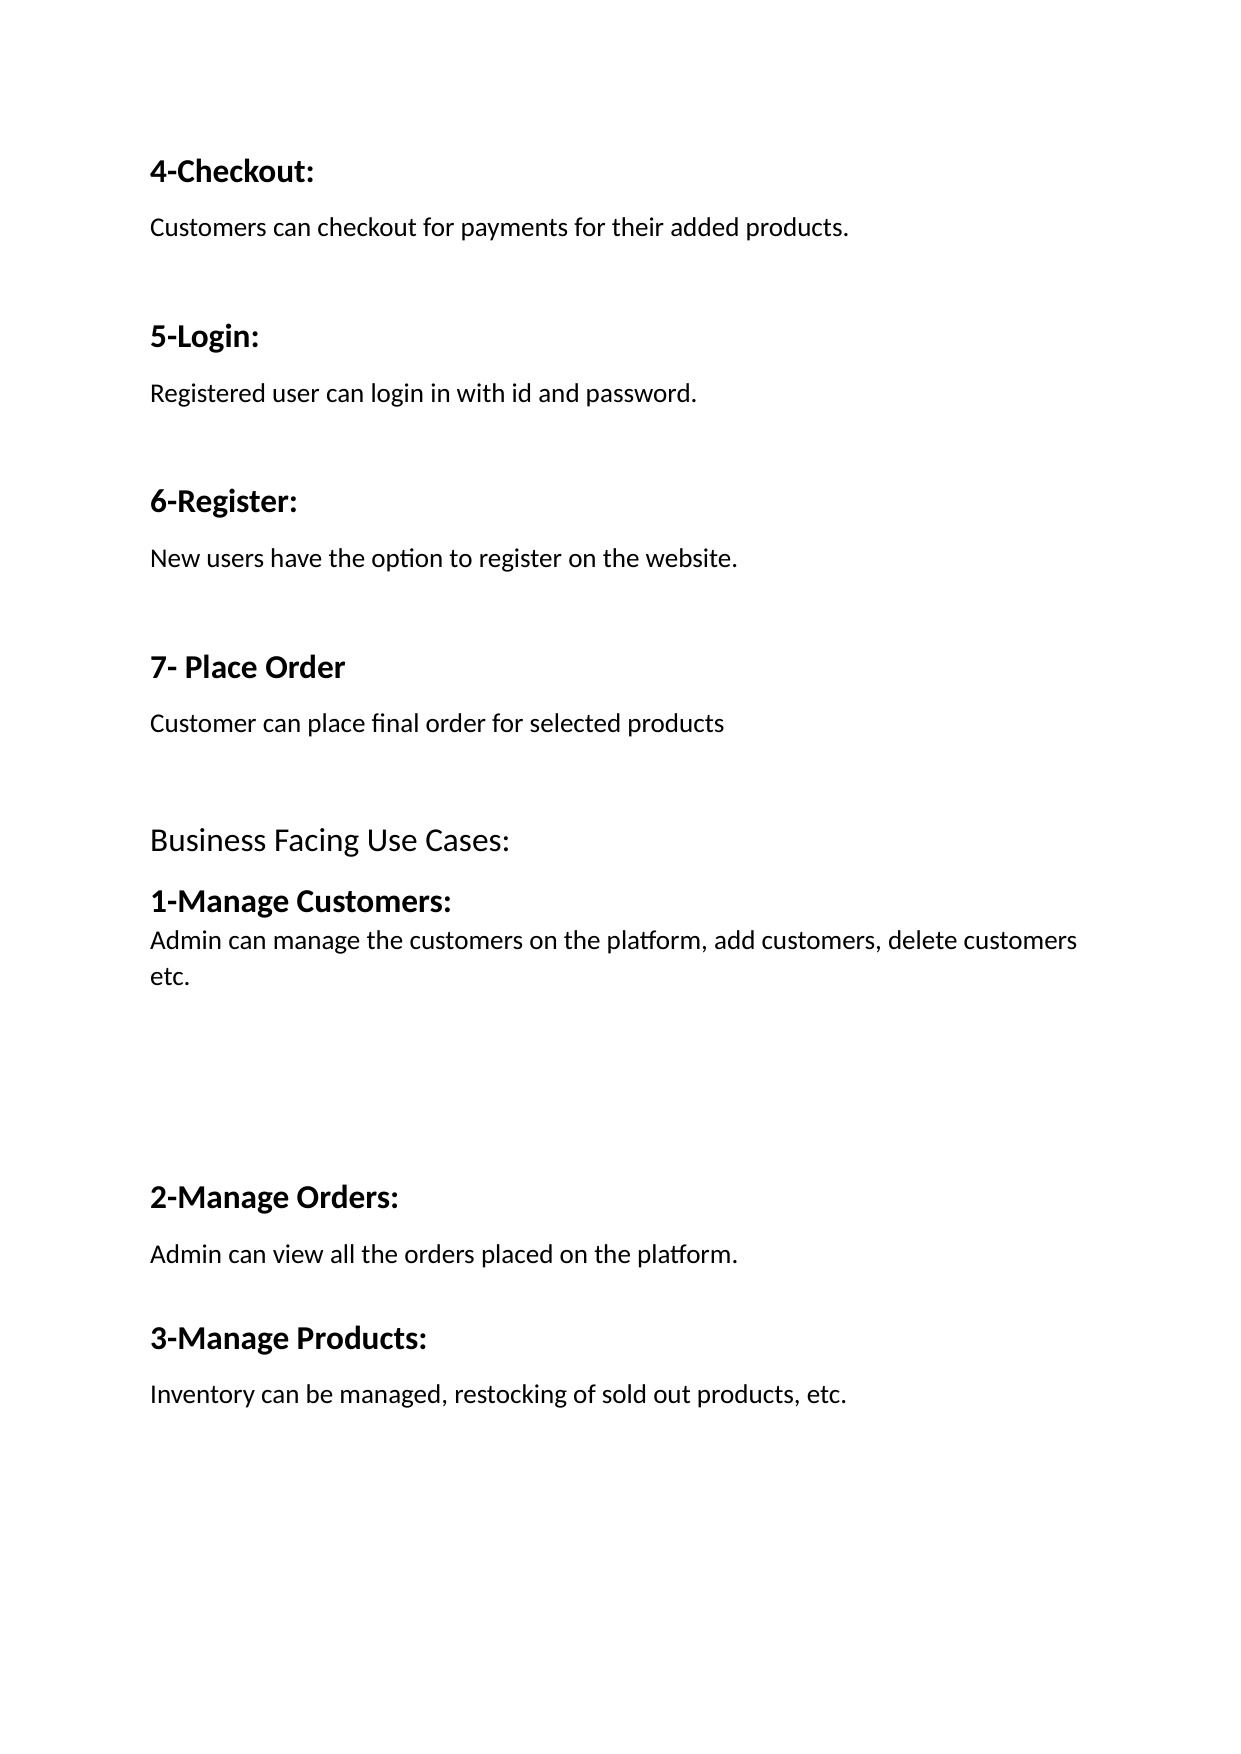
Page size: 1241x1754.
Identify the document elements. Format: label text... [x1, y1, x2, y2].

text Registered user can login in with id and password. [150, 376, 1090, 409]
text 2-Manage Orders: [150, 1132, 1090, 1217]
text 1-Manage Customers: Admin can manage the customers on the platform, add customers, delete customers etc. [150, 880, 1090, 992]
text Business Facing Use Cases: [150, 819, 1090, 860]
text Admin can view all the orders placed on the platform. 3-Manage Products: [150, 1237, 1090, 1358]
text Customers can checkout for payments for their added products. [150, 211, 1090, 244]
text New users have the option to register on the website. [150, 541, 1090, 574]
text 4-Checkout: [150, 150, 1090, 191]
text 6-Register: [150, 480, 1090, 521]
text 5-Login: [150, 315, 1090, 356]
text Customer can place final order for selected products [150, 706, 1090, 739]
text 7- Place Order [150, 646, 1090, 686]
text Inventory can be managed, restocking of sold out products, etc. [150, 1378, 1090, 1411]
